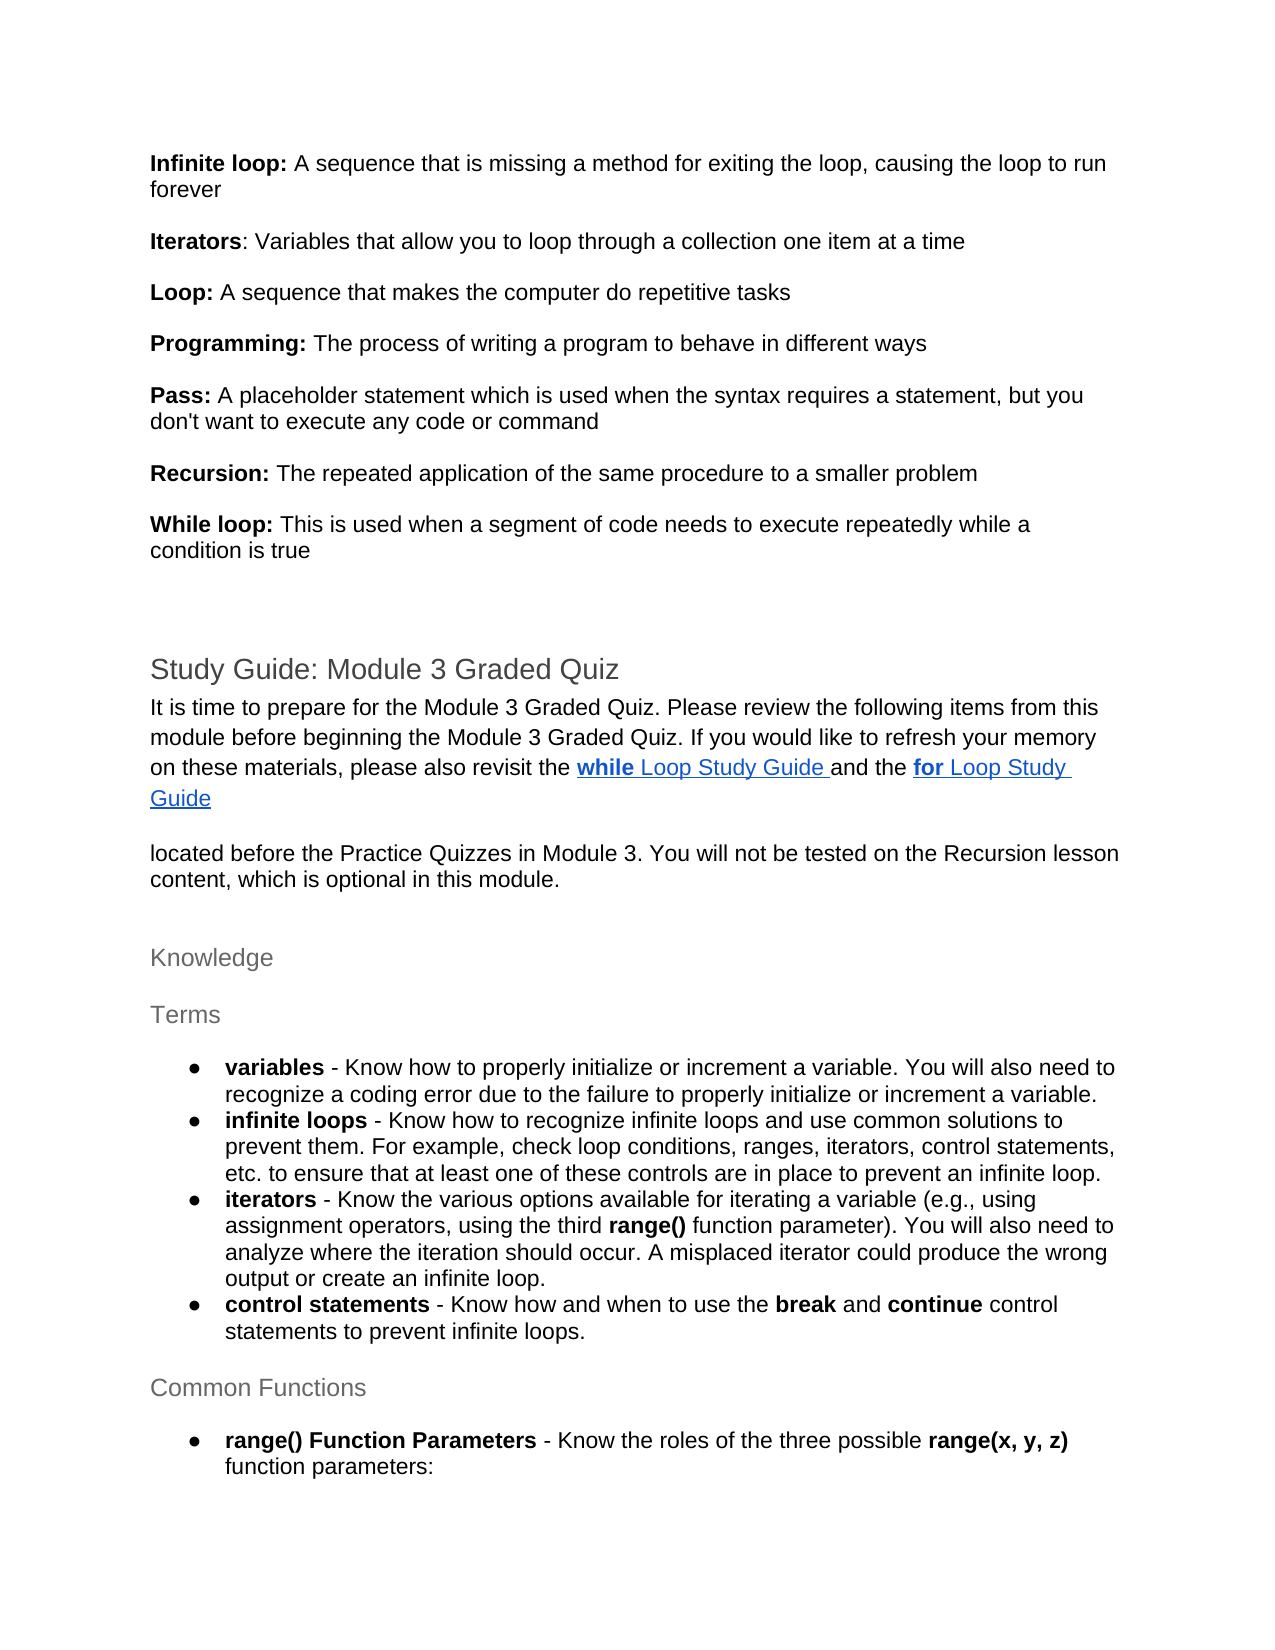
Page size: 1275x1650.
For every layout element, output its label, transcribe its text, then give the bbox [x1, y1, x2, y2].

list range() Function Parameters - Know the roles of the three possible range(x, y, z) function parameters: [187, 1427, 1125, 1480]
list control statements - Know how and when to use the break and continue control statements to prevent infinite loops. [187, 1291, 1125, 1344]
text Iterators: Variables that allow you to loop through a collection one item at a time [150, 228, 1125, 254]
text Loop: A sequence that makes the computer do repetitive tasks [150, 279, 1125, 305]
text Infinite loop: A sequence that is missing a method for exiting the loop, causing the loop to run forever [150, 150, 1125, 203]
list variables - Know how to properly initialize or increment a variable. You will also need to recognize a coding error due to the failure to properly initialize or increment a variable. [187, 1054, 1125, 1107]
text Pass: A placeholder statement which is used when the syntax requires a statement, but you don't want to execute any code or command [150, 382, 1125, 434]
text Recursion: The repeated application of the same procedure to a smaller problem [150, 459, 1125, 486]
subtitle Study Guide: Module 3 Graded Quiz [150, 652, 1125, 686]
subtitle Knowledge [150, 942, 1125, 971]
text Programming: The process of writing a program to behave in different ways [150, 330, 1125, 357]
text located before the Practice Quizzes in Module 3. You will not be tested on the Recursion lesson content, which is optional in this module. [150, 840, 1125, 892]
list iterators - Know the various options available for iterating a variable (e.g., using assignment operators, using the third range() function parameter). You will also need to analyze where the iteration should occur. A misplaced iterator could produce the wrong output or create an infinite loop. [187, 1186, 1125, 1291]
text It is time to prepare for the Module 3 Graded Quiz. Please review the following items from this module before beginning the Module 3 Graded Quiz. If you would like to refresh your memory on these materials, please also revisit the while Loop Study Guide and the for Loop Study Guide [150, 694, 1125, 811]
list infinite loops - Know how to recognize infinite loops and use common solutions to prevent them. For example, check loop conditions, ranges, iterators, control statements, etc. to ensure that at least one of these controls are in place to prevent an infinite loop. [187, 1107, 1125, 1186]
subtitle Terms [150, 1000, 1125, 1029]
subtitle Common Functions [150, 1373, 1125, 1402]
text While loop: This is used when a segment of code needs to execute repeatedly while a condition is true [150, 511, 1125, 563]
